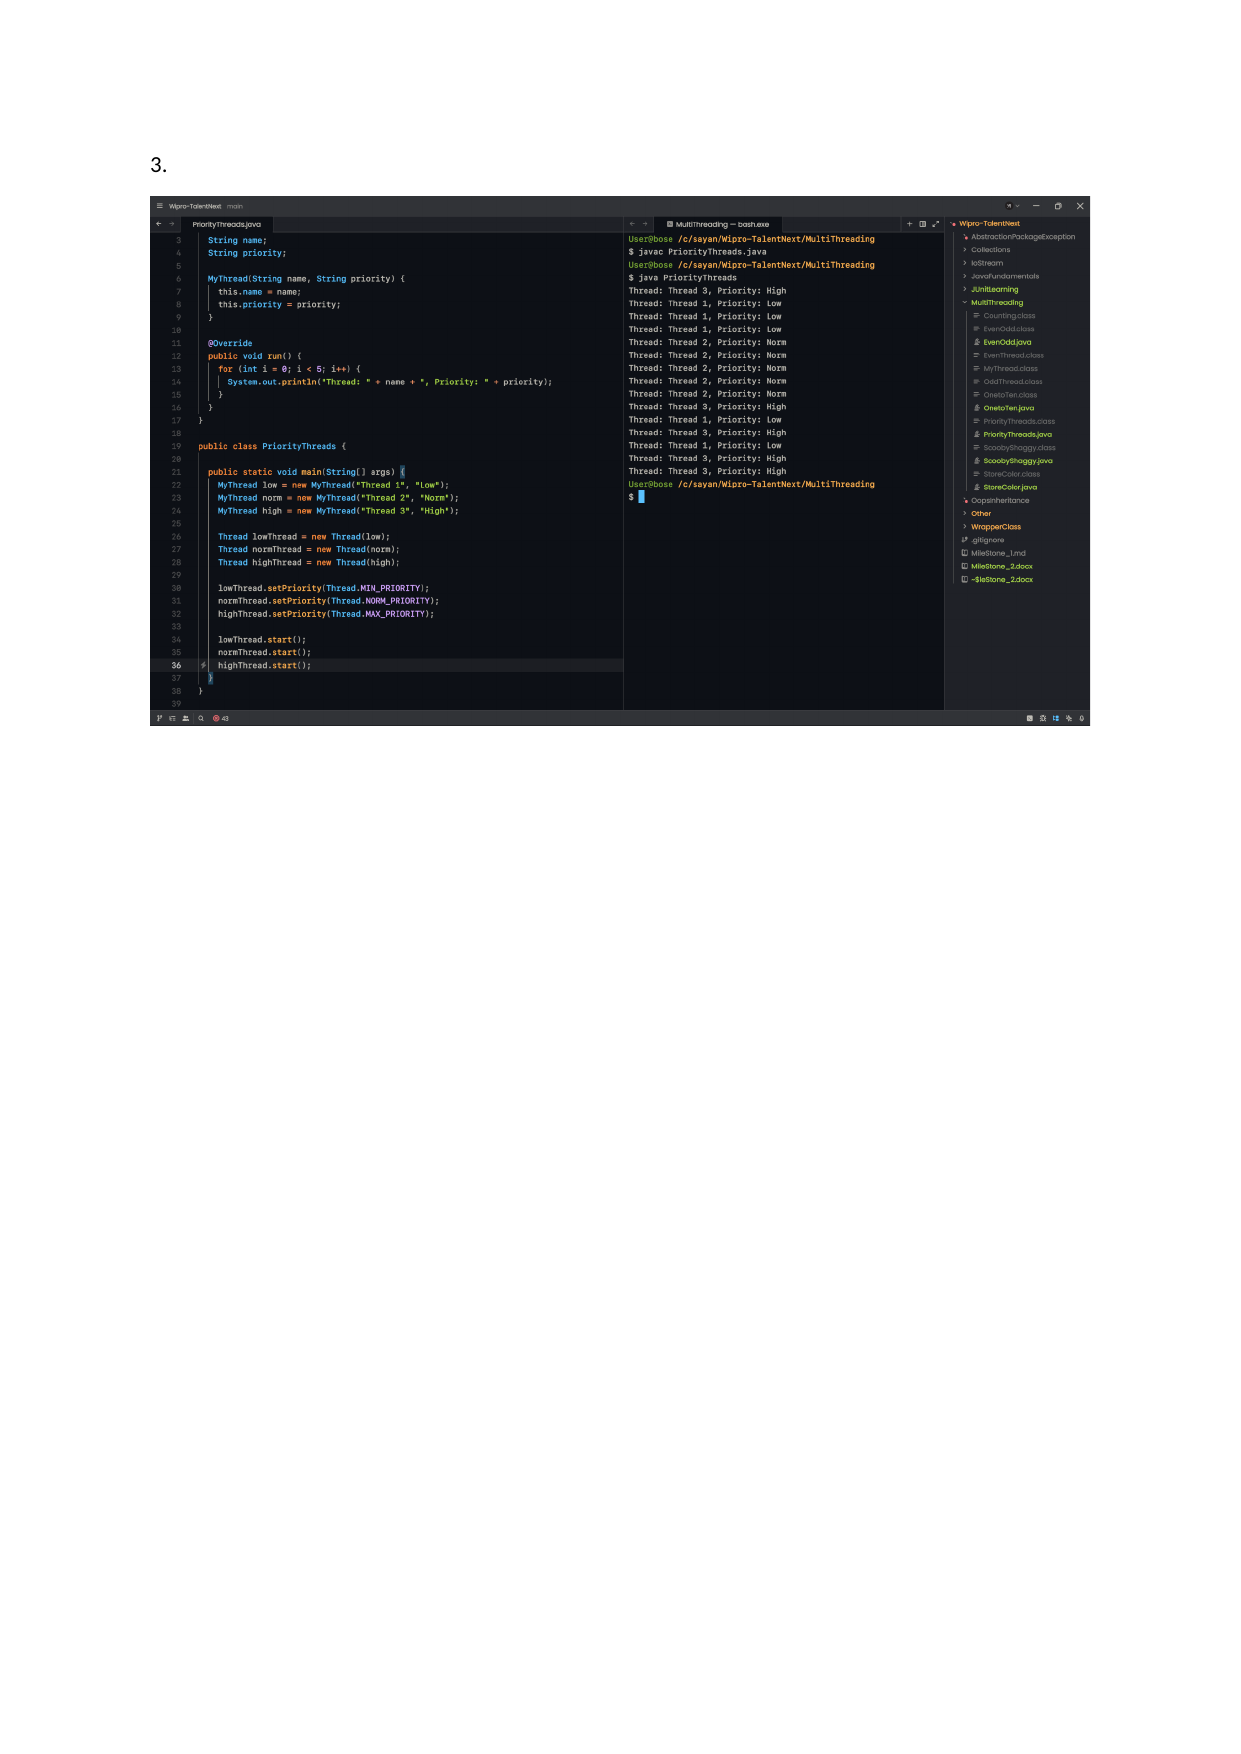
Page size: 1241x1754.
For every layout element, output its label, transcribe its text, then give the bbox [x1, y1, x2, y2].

text 3. [150, 150, 1090, 178]
picture [150, 196, 1091, 726]
